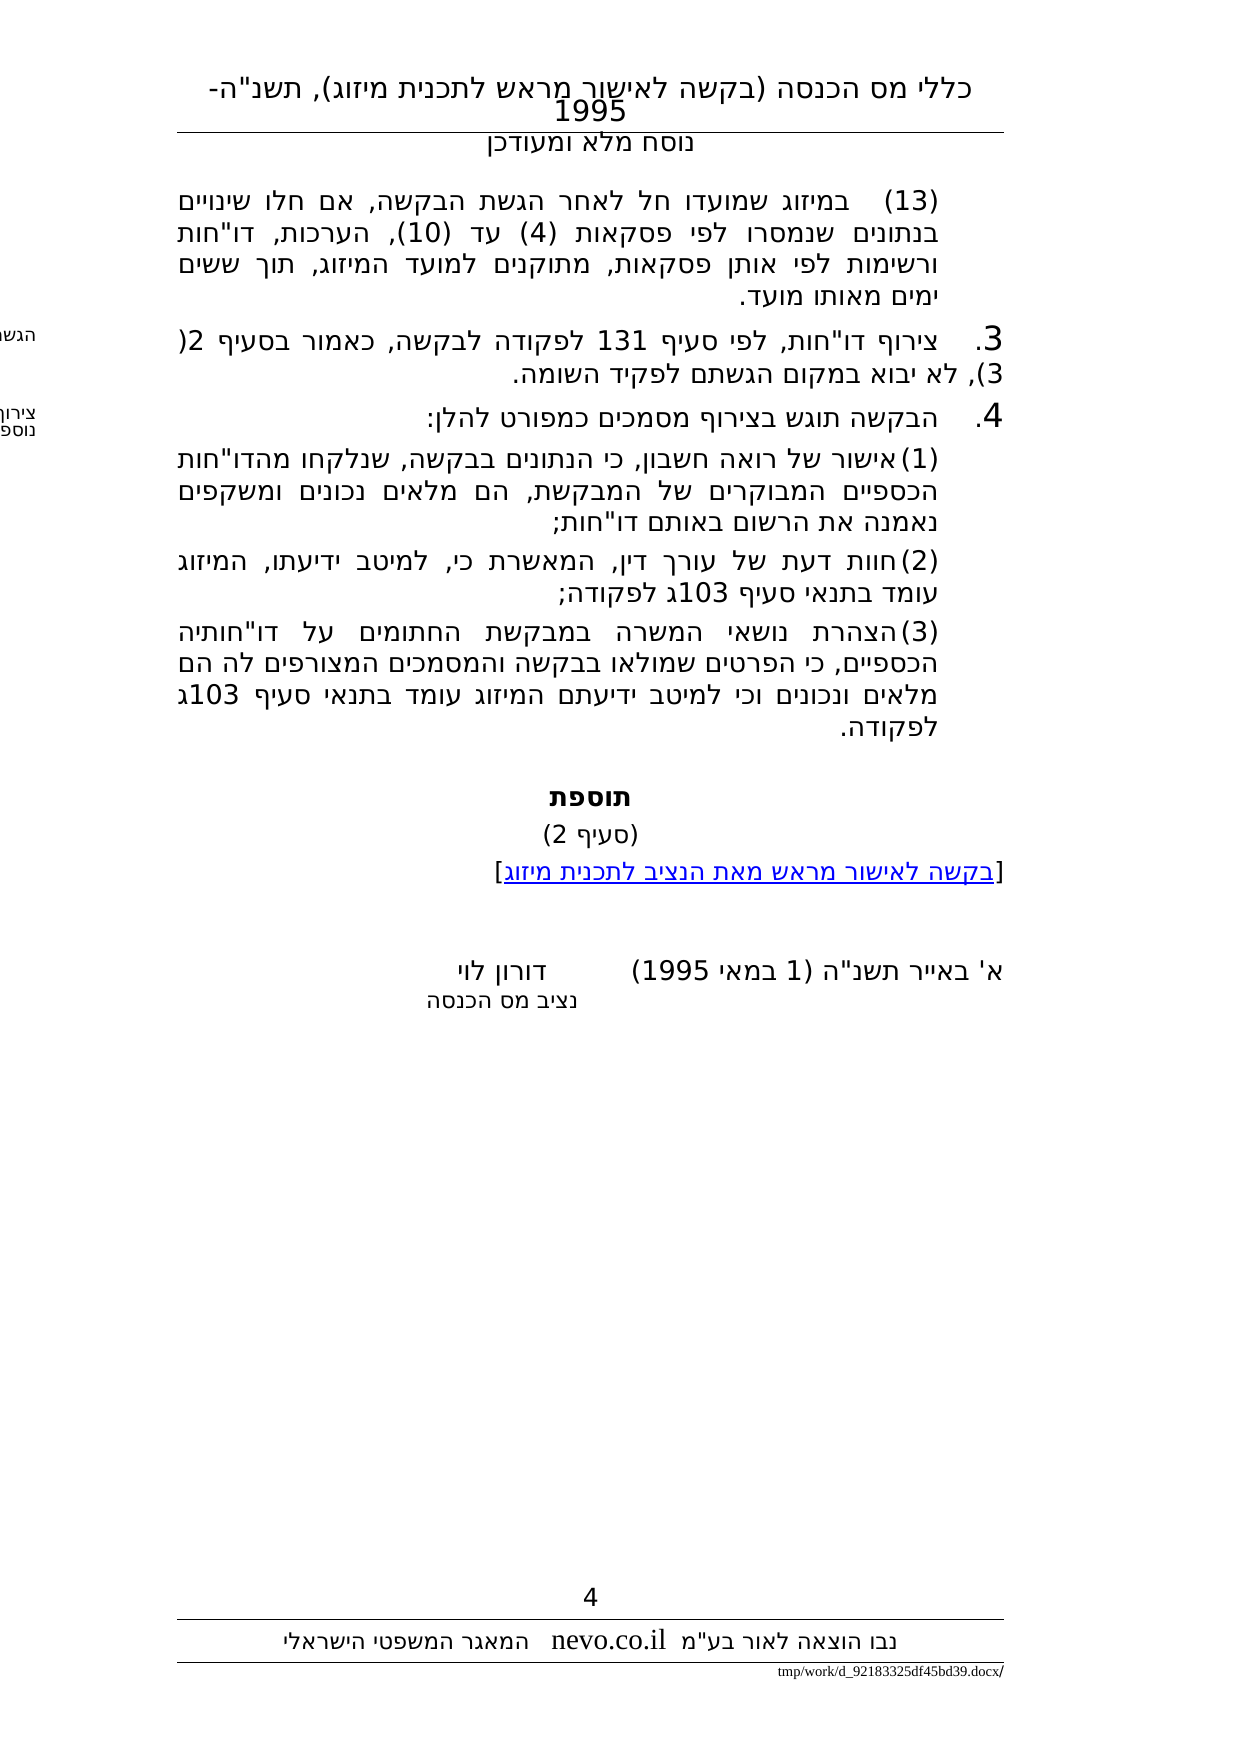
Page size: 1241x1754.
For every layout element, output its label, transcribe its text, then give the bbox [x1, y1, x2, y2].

text (סעיף 2) [177, 821, 1004, 850]
text (2) חוות דעת של עורך דין, המאשרת כי, למיטב ידיעתו, המיזוג עומד בתנאי סעיף 103ג לפקודה; [177, 546, 939, 609]
text נציב מס הכנסה [177, 987, 1004, 1014]
text (1) אישור של רואה חשבון, כי הנתונים בבקשה, שנלקחו מהדו"חות הכספיים המבוקרים של המבקשת, הם מלאים נכונים ומשקפים נאמנה את הרשום באותם דו"חות; [177, 443, 939, 538]
text (3) הצהרת נושאי המשרה במבקשת החתומים על דו"חותיה הכספיים, כי הפרטים שמולאו בבקשה והמסמכים המצורפים לה הם מלאים ונכונים וכי למיטב ידיעתם המיזוג עומד בתנאי סעיף 103ג לפקודה. [177, 616, 939, 742]
text תוספת [177, 781, 1004, 813]
text א' באייר תשנ"ה (1 במאי 1995) דורון לוי [177, 956, 1004, 987]
text 4. הבקשה תוגש בצירוף מסמכים כמפורט להלן: [177, 397, 1004, 436]
text [בקשה לאישור מראש מאת הנציב לתכנית מיזוג] [177, 857, 1004, 886]
text 3. צירוף דו"חות, לפי סעיף 131 לפקודה לבקשה, כאמור בסעיף 2(3), לא יבוא במקום הגשתם לפקיד השומה. [177, 319, 1004, 389]
text (13) במיזוג שמועדו חל לאחר הגשת הבקשה, אם חלו שינויים בנתונים שנמסרו לפי פסקאות (4) עד (10), הערכות, דו"חות ורשימות לפי אותן פסקאות, מתוקנים למועד המיזוג, תוך ששים ימים מאותו מועד. [177, 185, 939, 312]
